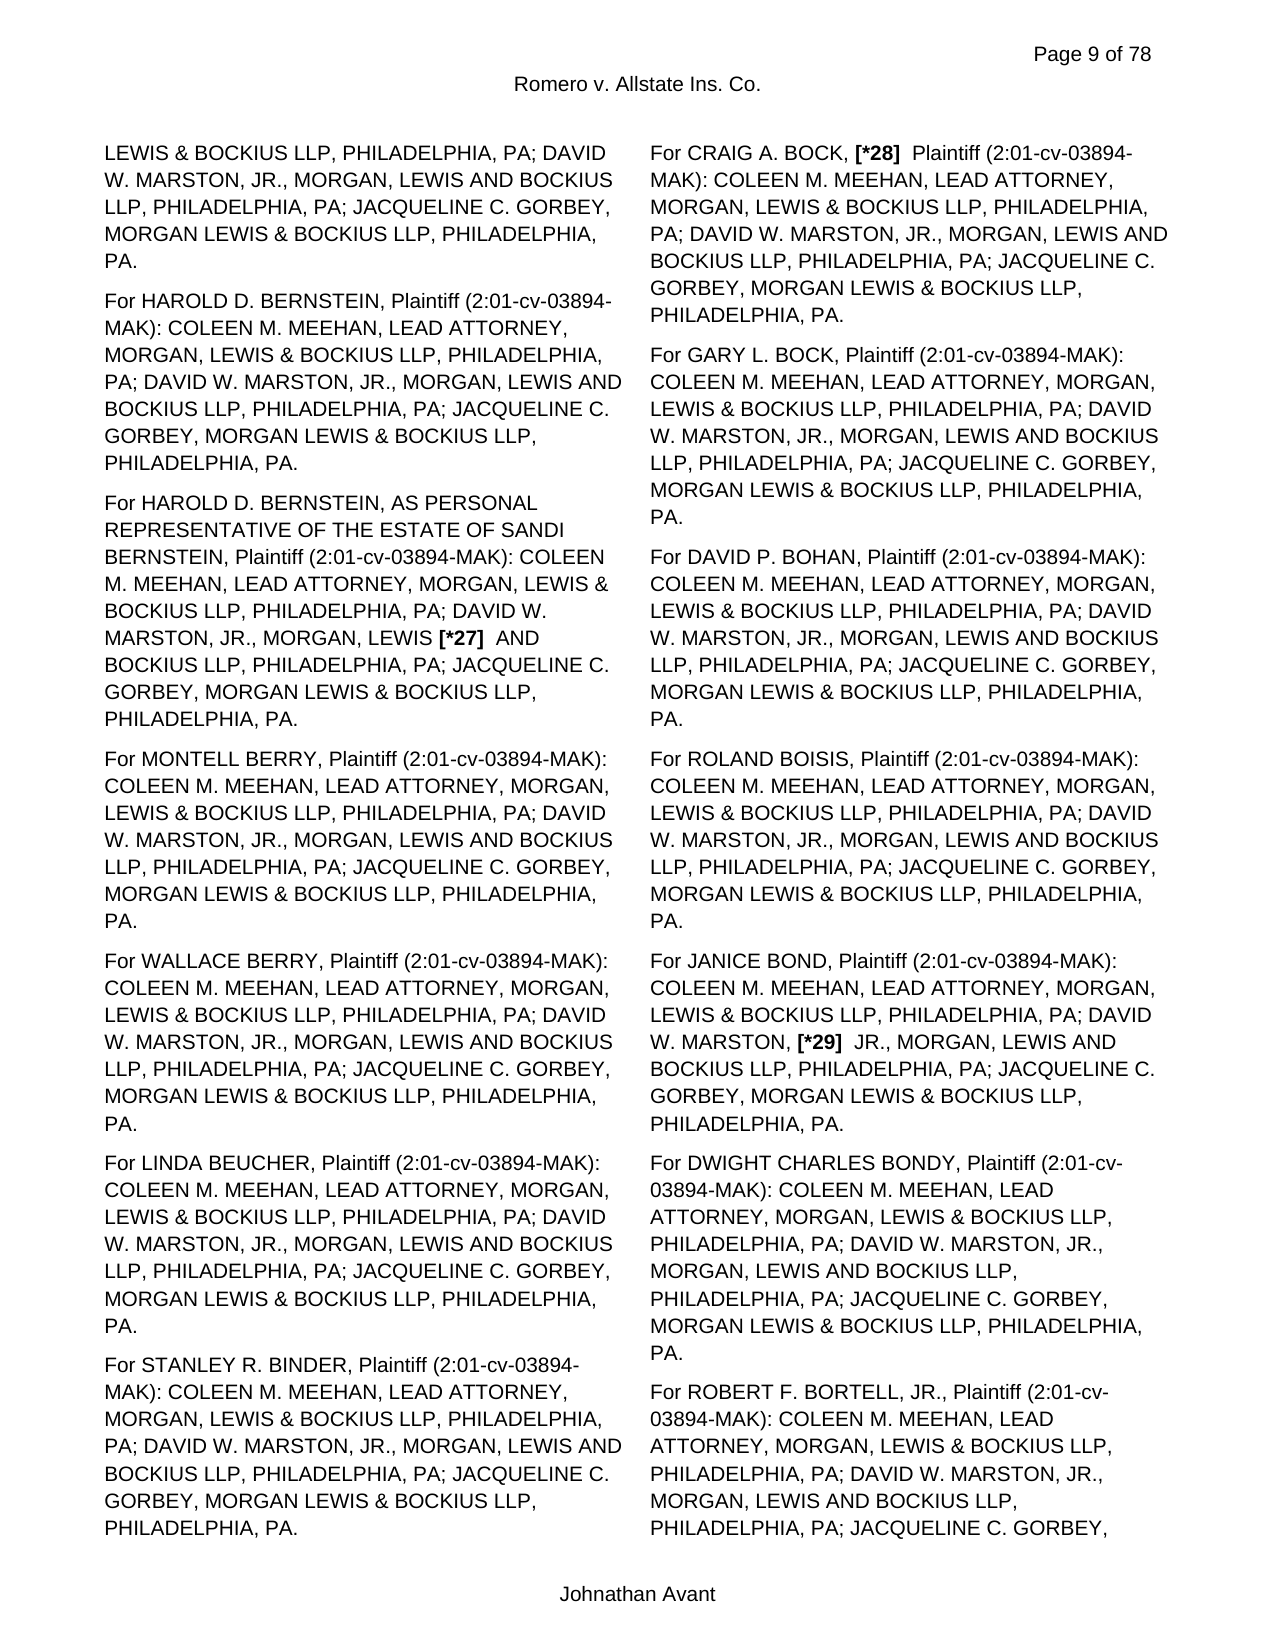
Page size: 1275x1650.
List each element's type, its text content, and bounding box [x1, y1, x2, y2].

text For WALLACE BERRY, Plaintiff (2:01-cv-03894-MAK): COLEEN M. MEEHAN, LEAD ATTORNEY, MORGAN, LEWIS & BOCKIUS LLP, PHILADELPHIA, PA; DAVID W. MARSTON, JR., MORGAN, LEWIS AND BOCKIUS LLP, PHILADELPHIA, PA; JACQUELINE C. GORBEY, MORGAN LEWIS & BOCKIUS LLP, PHILADELPHIA, PA. [104, 946, 625, 1135]
text For HAROLD D. BERNSTEIN, AS PERSONAL REPRESENTATIVE OF THE ESTATE OF SANDI BERNSTEIN, Plaintiff (2:01-cv-03894-MAK): COLEEN M. MEEHAN, LEAD ATTORNEY, MORGAN, LEWIS & BOCKIUS LLP, PHILADELPHIA, PA; DAVID W. MARSTON, JR., MORGAN, LEWIS [*27] AND BOCKIUS LLP, PHILADELPHIA, PA; JACQUELINE C. GORBEY, MORGAN LEWIS & BOCKIUS LLP, PHILADELPHIA, PA. [104, 487, 625, 731]
text For GARY L. BOCK, Plaintiff (2:01-cv-03894-MAK): COLEEN M. MEEHAN, LEAD ATTORNEY, MORGAN, LEWIS & BOCKIUS LLP, PHILADELPHIA, PA; DAVID W. MARSTON, JR., MORGAN, LEWIS AND BOCKIUS LLP, PHILADELPHIA, PA; JACQUELINE C. GORBEY, MORGAN LEWIS & BOCKIUS LLP, PHILADELPHIA, PA. [650, 339, 1171, 529]
text For ROLAND BOISIS, Plaintiff (2:01-cv-03894-MAK): COLEEN M. MEEHAN, LEAD ATTORNEY, MORGAN, LEWIS & BOCKIUS LLP, PHILADELPHIA, PA; DAVID W. MARSTON, JR., MORGAN, LEWIS AND BOCKIUS LLP, PHILADELPHIA, PA; JACQUELINE C. GORBEY, MORGAN LEWIS & BOCKIUS LLP, PHILADELPHIA, PA. [650, 744, 1171, 933]
text For JANICE BOND, Plaintiff (2:01-cv-03894-MAK): COLEEN M. MEEHAN, LEAD ATTORNEY, MORGAN, LEWIS & BOCKIUS LLP, PHILADELPHIA, PA; DAVID W. MARSTON, [*29] JR., MORGAN, LEWIS AND BOCKIUS LLP, PHILADELPHIA, PA; JACQUELINE C. GORBEY, MORGAN LEWIS & BOCKIUS LLP, PHILADELPHIA, PA. [650, 946, 1171, 1135]
text For DAVID P. BOHAN, Plaintiff (2:01-cv-03894-MAK): COLEEN M. MEEHAN, LEAD ATTORNEY, MORGAN, LEWIS & BOCKIUS LLP, PHILADELPHIA, PA; DAVID W. MARSTON, JR., MORGAN, LEWIS AND BOCKIUS LLP, PHILADELPHIA, PA; JACQUELINE C. GORBEY, MORGAN LEWIS & BOCKIUS LLP, PHILADELPHIA, PA. [650, 542, 1171, 731]
text For CRAIG A. BOCK, [*28] Plaintiff (2:01-cv-03894-MAK): COLEEN M. MEEHAN, LEAD ATTORNEY, MORGAN, LEWIS & BOCKIUS LLP, PHILADELPHIA, PA; DAVID W. MARSTON, JR., MORGAN, LEWIS AND BOCKIUS LLP, PHILADELPHIA, PA; JACQUELINE C. GORBEY, MORGAN LEWIS & BOCKIUS LLP, PHILADELPHIA, PA. [650, 137, 1171, 327]
text For MONTELL BERRY, Plaintiff (2:01-cv-03894-MAK): COLEEN M. MEEHAN, LEAD ATTORNEY, MORGAN, LEWIS & BOCKIUS LLP, PHILADELPHIA, PA; DAVID W. MARSTON, JR., MORGAN, LEWIS AND BOCKIUS LLP, PHILADELPHIA, PA; JACQUELINE C. GORBEY, MORGAN LEWIS & BOCKIUS LLP, PHILADELPHIA, PA. [104, 744, 625, 933]
text For HAROLD D. BERNSTEIN, Plaintiff (2:01-cv-03894-MAK): COLEEN M. MEEHAN, LEAD ATTORNEY, MORGAN, LEWIS & BOCKIUS LLP, PHILADELPHIA, PA; DAVID W. MARSTON, JR., MORGAN, LEWIS AND BOCKIUS LLP, PHILADELPHIA, PA; JACQUELINE C. GORBEY, MORGAN LEWIS & BOCKIUS LLP, PHILADELPHIA, PA. [104, 285, 625, 475]
text For LINDA BEUCHER, Plaintiff (2:01-cv-03894-MAK): COLEEN M. MEEHAN, LEAD ATTORNEY, MORGAN, LEWIS & BOCKIUS LLP, PHILADELPHIA, PA; DAVID W. MARSTON, JR., MORGAN, LEWIS AND BOCKIUS LLP, PHILADELPHIA, PA; JACQUELINE C. GORBEY, MORGAN LEWIS & BOCKIUS LLP, PHILADELPHIA, PA. [104, 1148, 625, 1337]
text For DWIGHT CHARLES BONDY, Plaintiff (2:01-cv-03894-MAK): COLEEN M. MEEHAN, LEAD ATTORNEY, MORGAN, LEWIS & BOCKIUS LLP, PHILADELPHIA, PA; DAVID W. MARSTON, JR., MORGAN, LEWIS AND BOCKIUS LLP, PHILADELPHIA, PA; JACQUELINE C. GORBEY, MORGAN LEWIS & BOCKIUS LLP, PHILADELPHIA, PA. [650, 1148, 1171, 1364]
text For STANLEY R. BINDER, Plaintiff (2:01-cv-03894-MAK): COLEEN M. MEEHAN, LEAD ATTORNEY, MORGAN, LEWIS & BOCKIUS LLP, PHILADELPHIA, PA; DAVID W. MARSTON, JR., MORGAN, LEWIS AND BOCKIUS LLP, PHILADELPHIA, PA; JACQUELINE C. GORBEY, MORGAN LEWIS & BOCKIUS LLP, PHILADELPHIA, PA. [104, 1350, 625, 1539]
